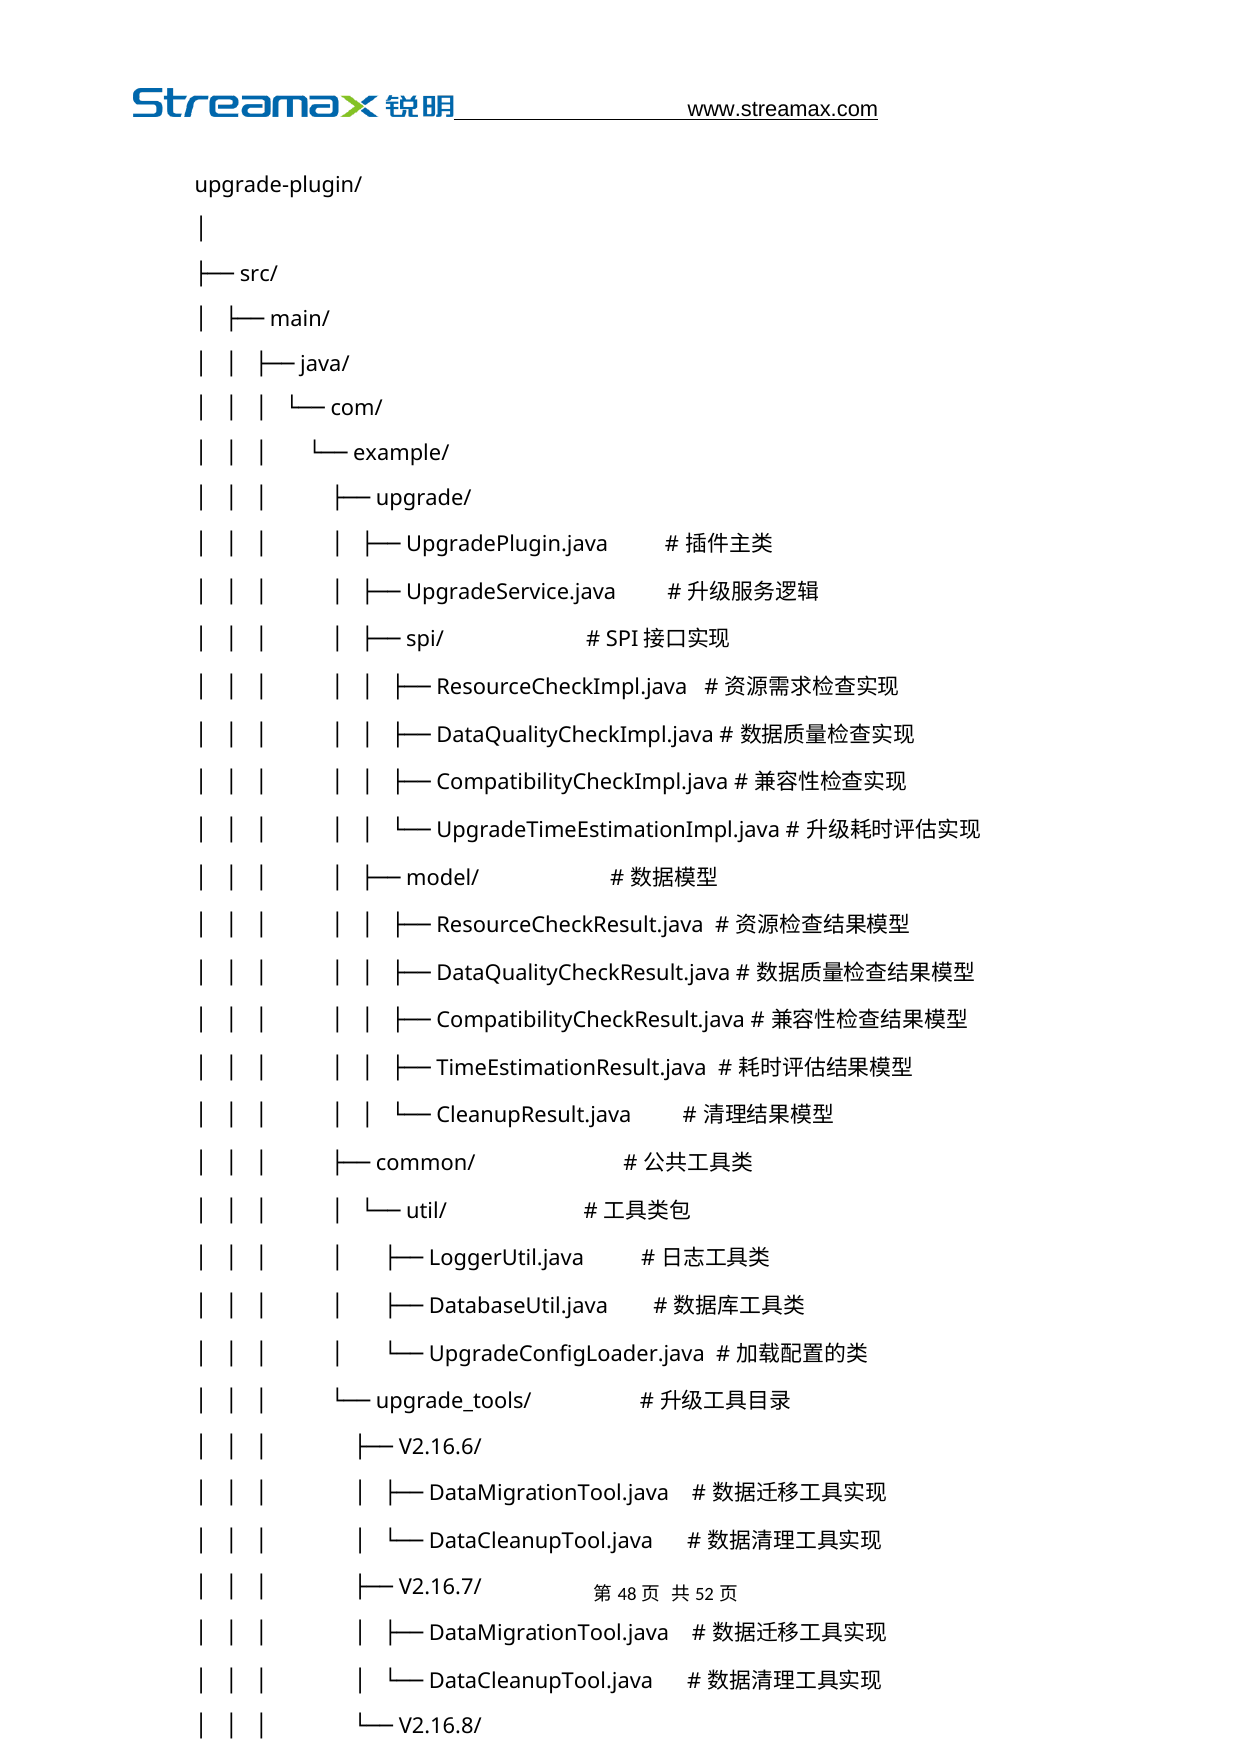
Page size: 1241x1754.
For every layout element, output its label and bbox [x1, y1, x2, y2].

picture [133, 88, 454, 117]
